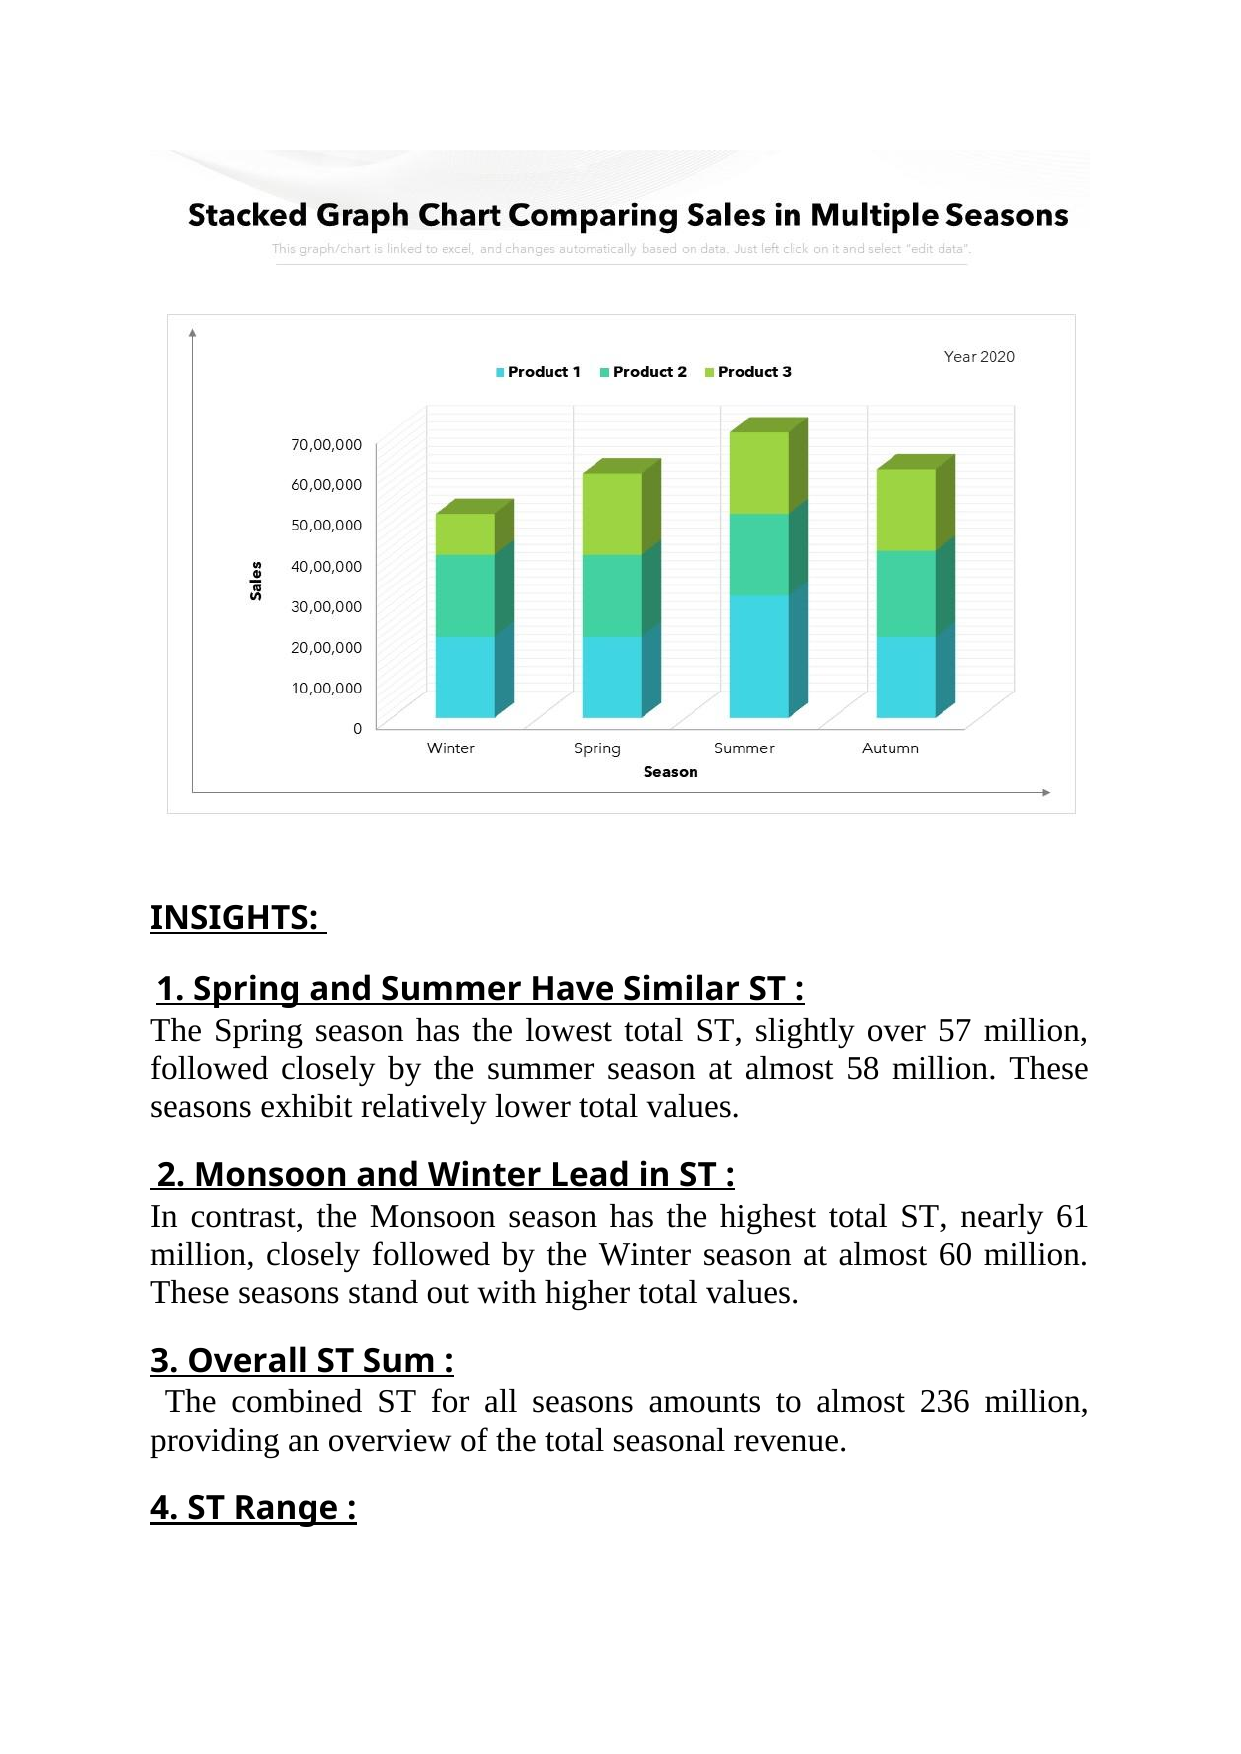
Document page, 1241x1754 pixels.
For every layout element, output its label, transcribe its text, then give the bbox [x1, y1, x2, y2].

text 2. Monsoon and Winter Lead in ST : [150, 1150, 1090, 1196]
text The Spring season has the lowest total ST, slightly over 57 million, followed closely by the summer season at almost 58 million. These seasons exhibit relatively lower total values. [150, 1010, 1090, 1125]
picture [150, 150, 1091, 856]
text INSIGHTS: [150, 893, 1090, 939]
text 4. ST Range : [150, 1484, 1090, 1529]
text 3. Overall ST Sum : [150, 1336, 1090, 1382]
text The combined ST for all seasons amounts to almost 236 million, providing an overview of the total seasonal revenue. [150, 1382, 1090, 1458]
text 1. Spring and Summer Have Similar ST : [150, 964, 1090, 1010]
text In contrast, the Monsoon season has the highest total ST, nearly 61 million, closely followed by the Winter season at almost 60 million. These seasons stand out with higher total values. [150, 1196, 1090, 1311]
